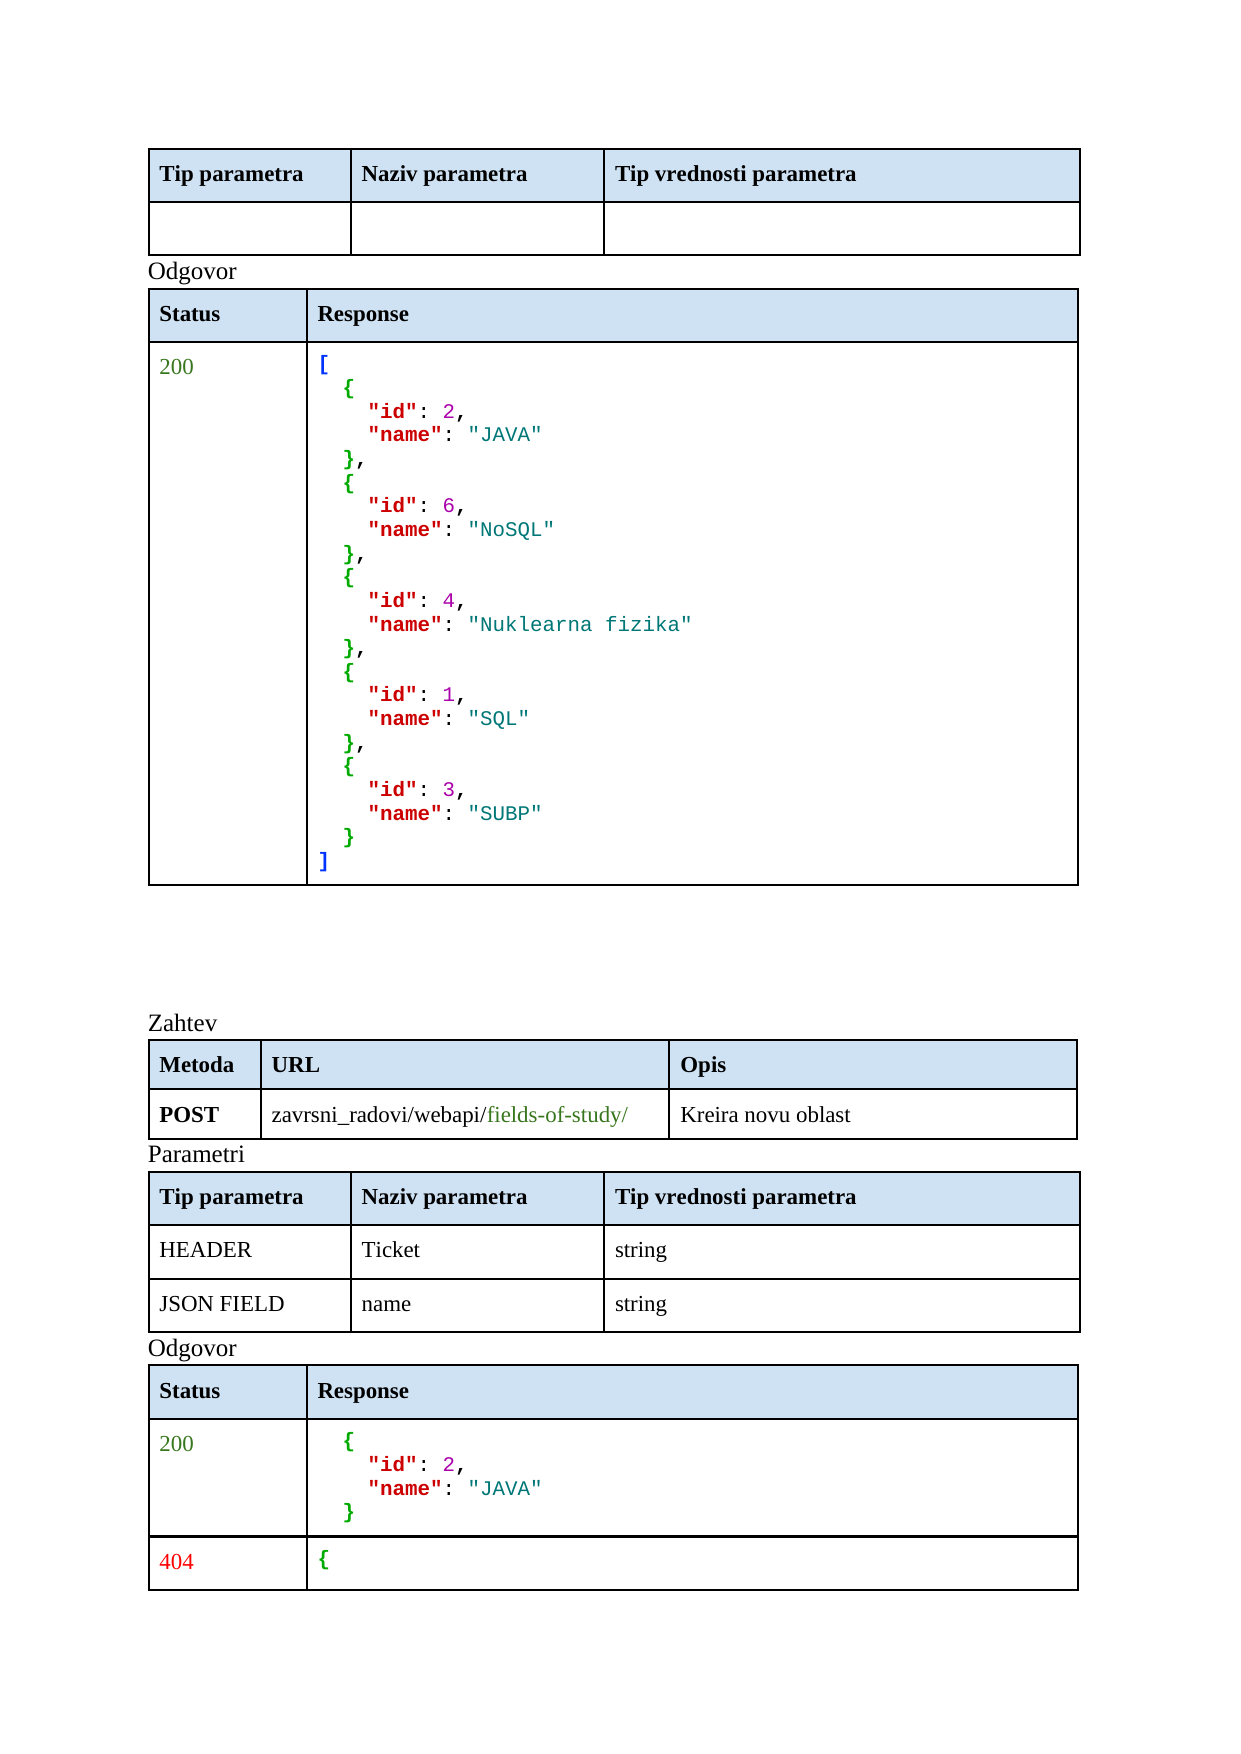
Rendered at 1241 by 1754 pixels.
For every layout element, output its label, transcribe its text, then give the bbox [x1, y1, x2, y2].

table_header Opis [670, 1041, 1076, 1088]
text Odgovor [148, 1333, 1093, 1362]
table_header URL [262, 1041, 668, 1088]
table_cell 200 [150, 343, 306, 884]
table_cell JSON FIELD [150, 1280, 350, 1331]
table_cell 404 [150, 1538, 306, 1589]
table_cell zavrsni_radovi/webapi/fields-of-study/ [262, 1090, 668, 1137]
table_cell Kreira novu oblast [670, 1090, 1076, 1137]
table_cell { "id": 2, "name": "JAVA" } [308, 1420, 1077, 1535]
table_cell POST [150, 1090, 260, 1137]
table_cell [150, 203, 350, 254]
text Zahtev [148, 1008, 1093, 1037]
table_header Response [308, 1366, 1077, 1418]
table_cell [605, 203, 1079, 254]
table_cell [352, 203, 603, 254]
table_header Naziv parametra [352, 1173, 603, 1224]
table_header Response [308, 290, 1077, 341]
table_cell name [352, 1280, 603, 1331]
table_cell HEADER [150, 1226, 350, 1278]
text Parametri [148, 1139, 1093, 1168]
table_cell 200 [150, 1420, 306, 1535]
table_header Tip parametra [150, 1173, 350, 1224]
table_cell Ticket [352, 1226, 603, 1278]
table_header Naziv parametra [352, 150, 603, 201]
table_header Status [150, 1366, 306, 1418]
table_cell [308, 1538, 1077, 1589]
table_header Tip vrednosti parametra [605, 1173, 1079, 1224]
table_header Status [150, 290, 306, 341]
table_cell [ { "id": 2, "name": "JAVA" }, { "id": 6, "name": "NoSQL" }, { "id": 4, "name": "Nuklearna fizika" }, { "id": 1, "name": "SQL" }, { "id": 3, "name": "SUBP" } ] [308, 343, 1077, 884]
table_header Tip parametra [150, 150, 350, 201]
text Odgovor [148, 256, 1093, 285]
table_cell string [605, 1280, 1079, 1331]
table_header Metoda [150, 1041, 260, 1088]
table_cell string [605, 1226, 1079, 1278]
table_header Tip vrednosti parametra [605, 150, 1079, 201]
